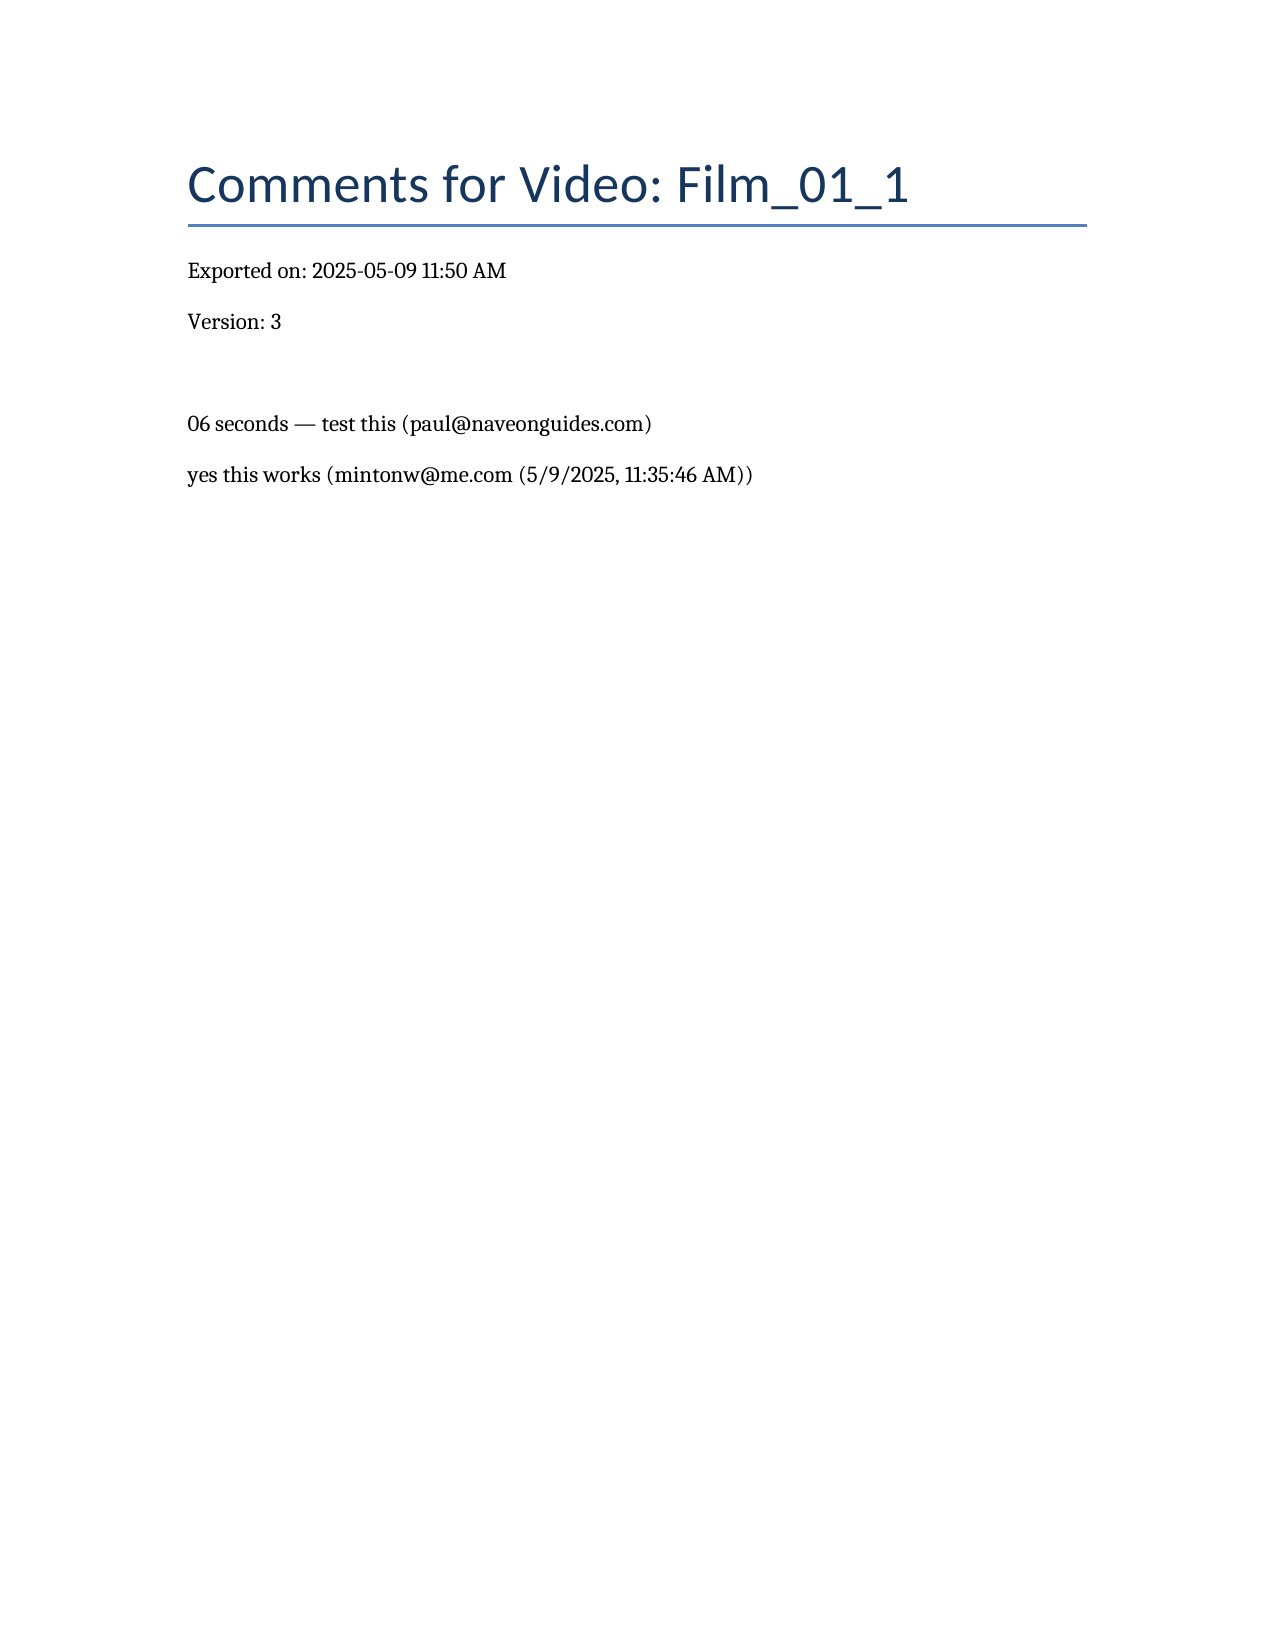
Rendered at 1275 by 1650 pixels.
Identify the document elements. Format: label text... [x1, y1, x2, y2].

text Version: 3 [187, 309, 1087, 335]
text Exported on: 2025-05-09 11:50 AM [187, 258, 1087, 284]
text 06 seconds — test this (paul@naveonguides.com) [187, 411, 1087, 437]
text yes this works (mintonw@me.com (5/9/2025, 11:35:46 AM)) [187, 462, 1087, 488]
title Comments for Video: Film_01_1 [187, 150, 1087, 227]
